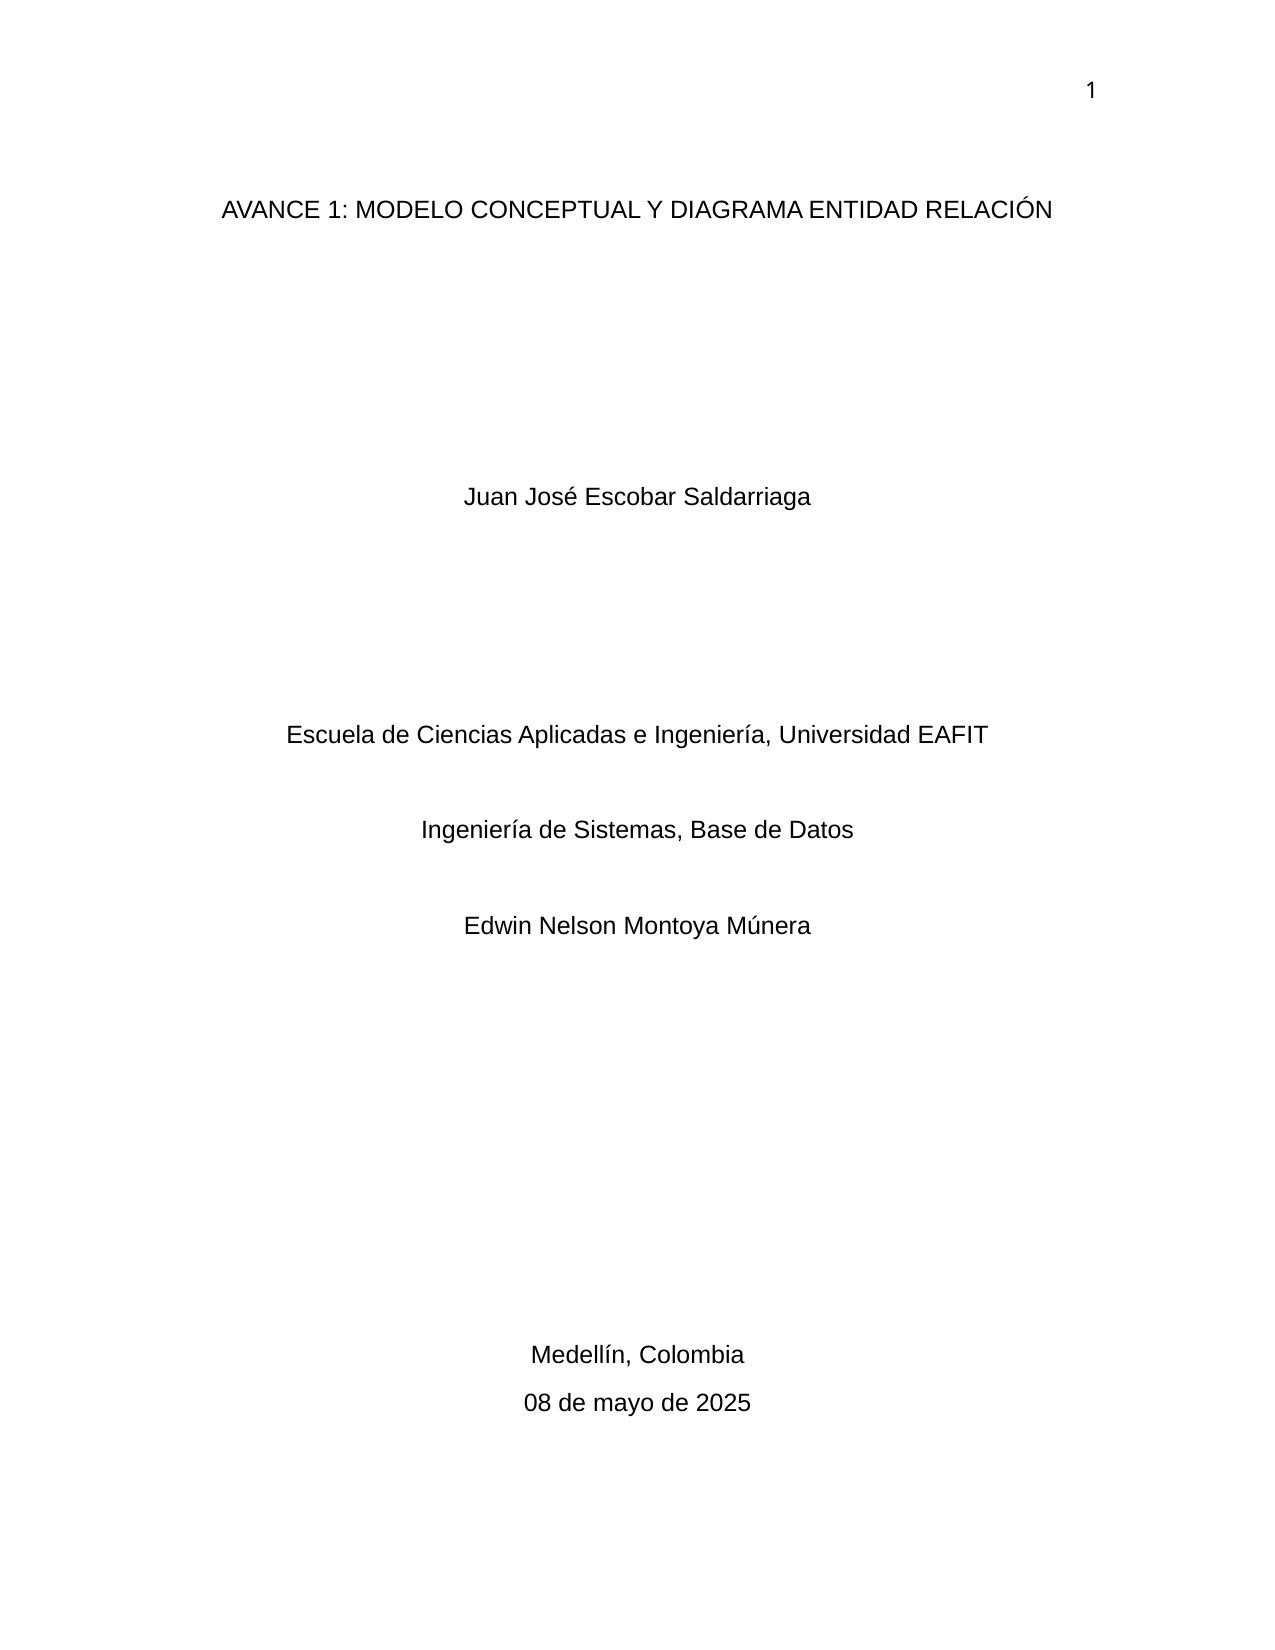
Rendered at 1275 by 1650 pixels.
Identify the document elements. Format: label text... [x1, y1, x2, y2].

text Juan José Escobar Saldarriaga [177, 482, 1098, 510]
text 08 de mayo de 2025 [177, 1388, 1098, 1417]
text Medellín, Colombia [177, 1340, 1098, 1369]
text Escuela de Ciencias Aplicadas e Ingeniería, Universidad EAFIT [177, 720, 1098, 749]
text Edwin Nelson Montoya Múnera [177, 911, 1098, 940]
text Ingeniería de Sistemas, Base de Datos [177, 816, 1098, 844]
text AVANCE 1: MODELO CONCEPTUAL Y DIAGRAMA ENTIDAD RELACIÓN [177, 195, 1098, 224]
